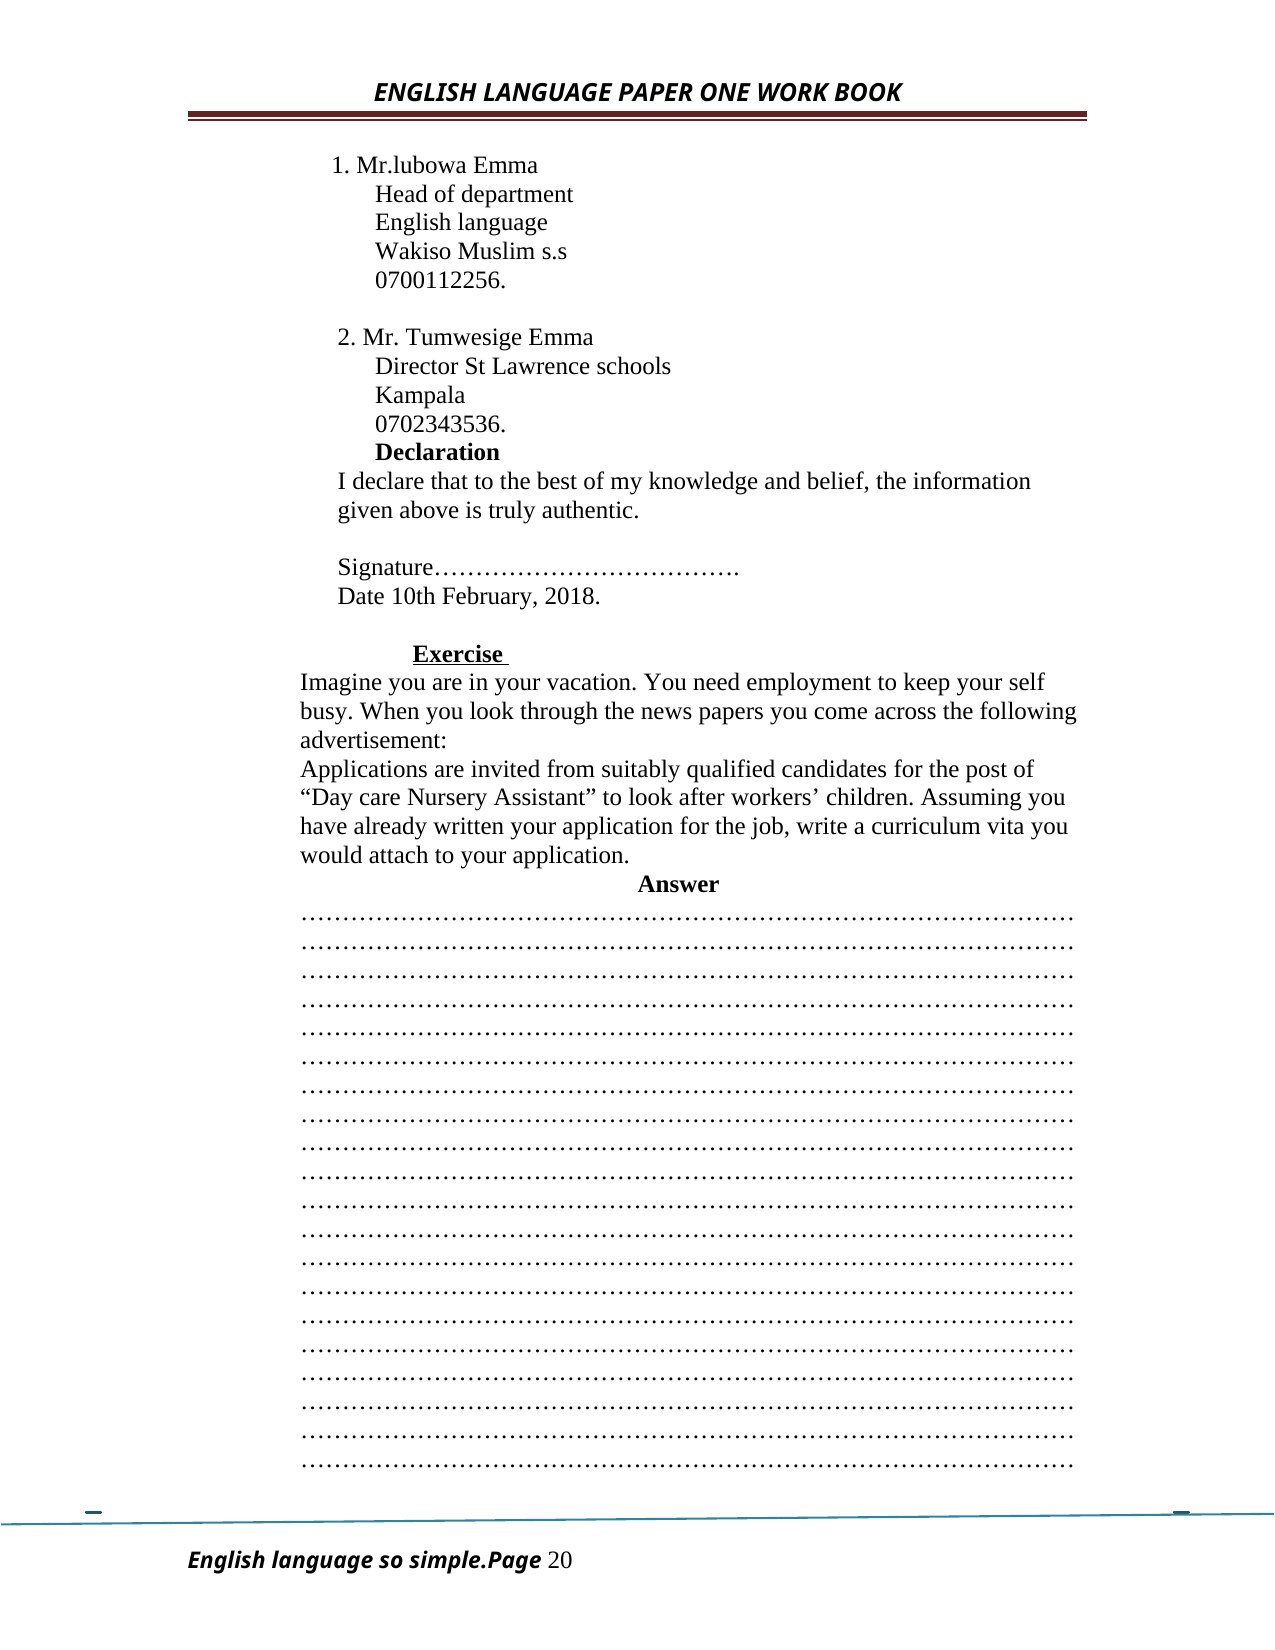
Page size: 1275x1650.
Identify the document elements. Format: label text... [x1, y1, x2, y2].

text Applications are invited from suitably qualified candidates for the post of “Day care Nursery Assistant” to look after workers’ children. Assuming you have already written your application for the job, write a curriculum vita you would attach to your application. [300, 754, 1087, 869]
text Head of department [375, 179, 1087, 207]
text Director St Lawrence schools [375, 351, 1087, 380]
text 2. Mr. Tumwesige Emma [337, 322, 1087, 351]
text Wakiso Muslim s.s [375, 236, 1087, 265]
text given above is truly authentic. [187, 495, 1087, 524]
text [300, 897, 1087, 1472]
text English language [375, 207, 1087, 236]
text 0700112256. [375, 265, 1087, 294]
text I declare that to the best of my knowledge and belief, the information [187, 466, 1087, 495]
text 0702343536. [375, 409, 1087, 437]
text Exercise [300, 639, 1087, 667]
text Answer [300, 869, 1087, 897]
text Date 10th February, 2018. [187, 581, 1087, 610]
text Declaration [375, 437, 1087, 466]
text Kampala [375, 380, 1087, 409]
text Signature………………………………. [187, 552, 1087, 581]
text Imagine you are in your vacation. You need employment to keep your self busy. When you look through the news papers you come across the following advertisement: [300, 667, 1087, 754]
text 1. Mr.lubowa Emma [187, 150, 1087, 179]
